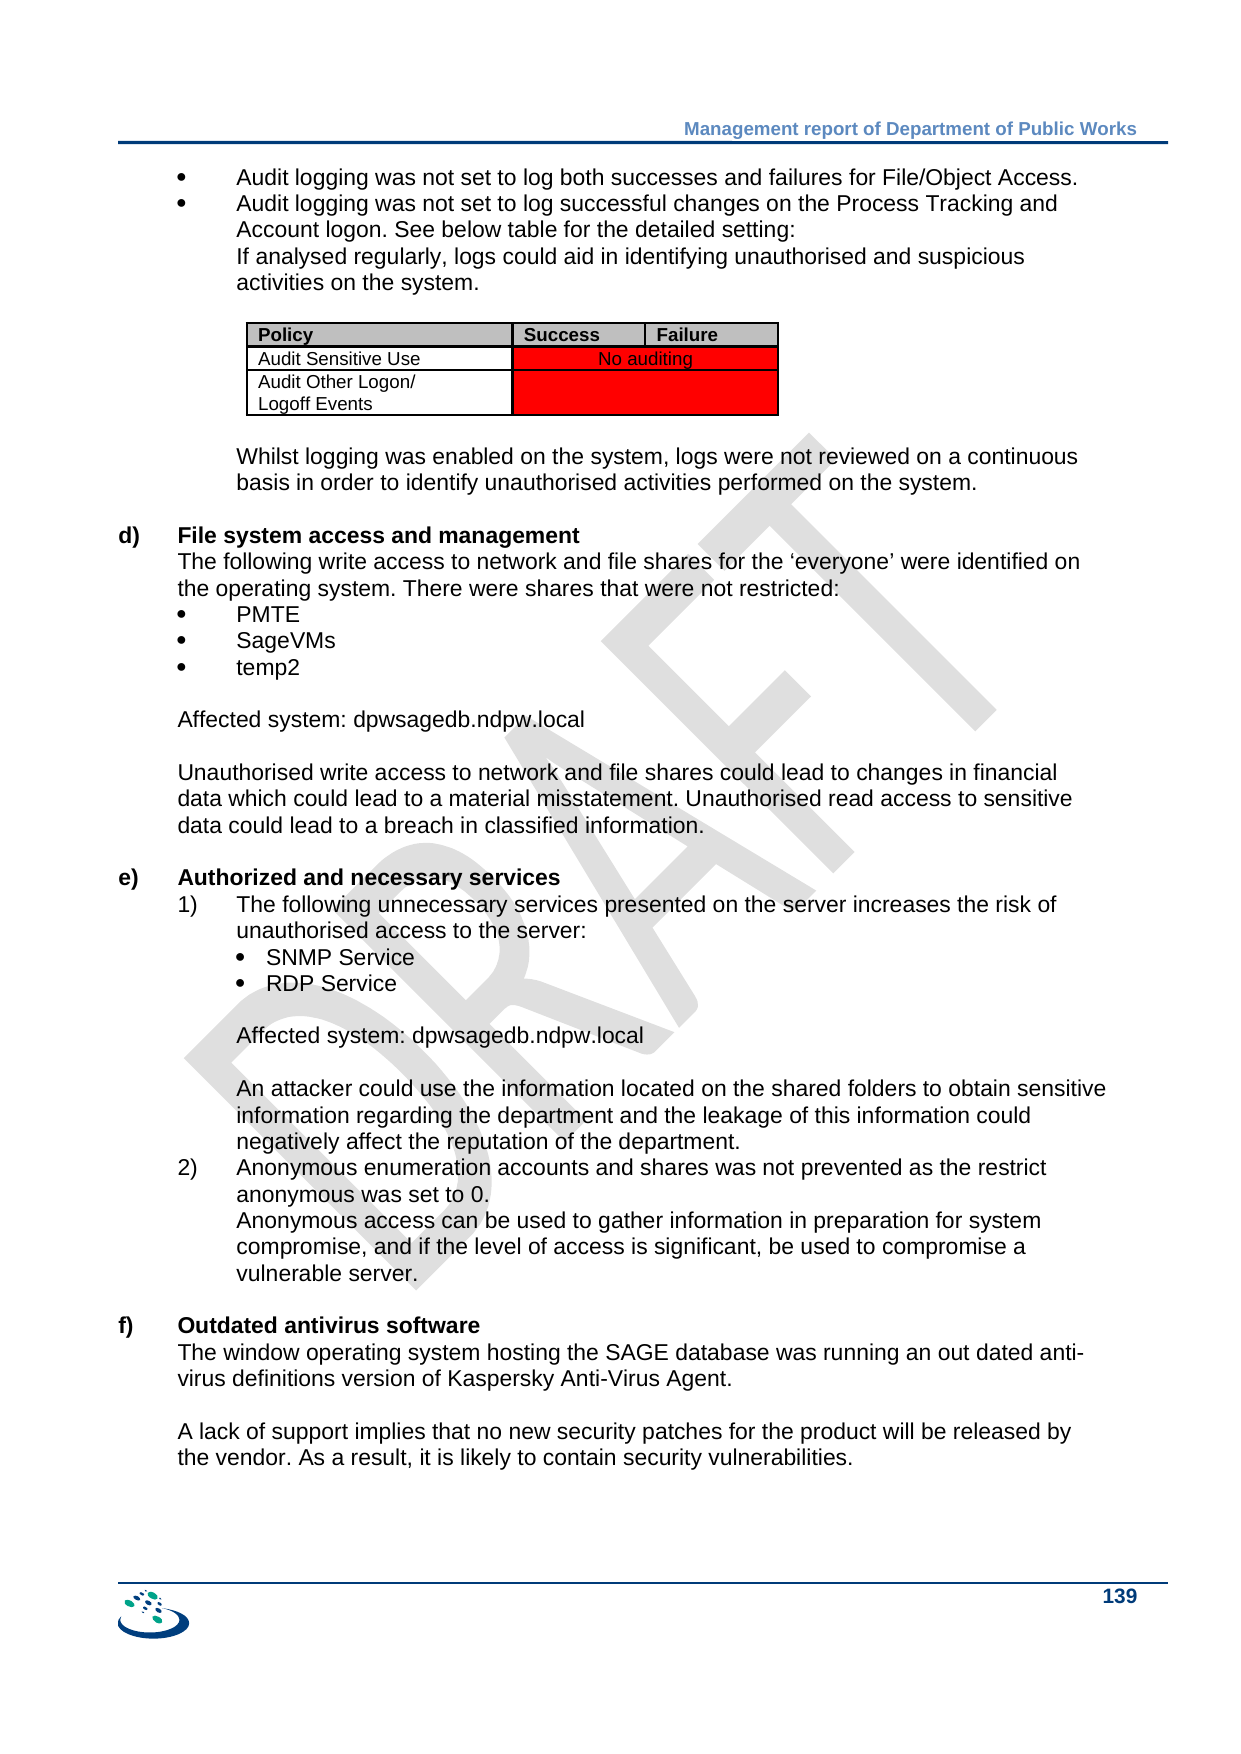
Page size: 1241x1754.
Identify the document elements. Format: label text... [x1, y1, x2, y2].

list RDP Service [236, 970, 1107, 996]
list File system access and management [118, 522, 1107, 548]
list Authorized and necessary services [118, 864, 1107, 891]
text A lack of support implies that no new security patches for the product will be released by the vendor. As a result, it is likely to contain security vulnerabilities. [118, 1418, 1107, 1471]
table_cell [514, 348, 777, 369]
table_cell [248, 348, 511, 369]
text Anonymous access can be used to gather information in preparation for system compromise, and if the level of access is significant, be used to compromise a vulnerable server. [236, 1207, 1107, 1286]
list Audit logging was not set to log both successes and failures for File/Object Access. [177, 164, 1107, 190]
list Unauthorised write access to network and file shares could lead to changes in financial data which could lead to a material misstatement. Unauthorised read access to sensitive data could lead to a breach in classified information. [177, 759, 1107, 838]
list temp2 [177, 653, 1107, 680]
list Affected system: dpwsagedb.ndpw.local [220, 1022, 1107, 1049]
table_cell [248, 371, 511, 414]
list SageVMs [177, 627, 1107, 653]
text 2) Anonymous enumeration accounts and shares was not prevented as the restrict anonymous was set to 0. [177, 1154, 1107, 1207]
list PMTE [177, 601, 1107, 627]
text The window operating system hosting the SAGE database was running an out dated anti-virus definitions version of Kaspersky Anti-Virus Agent. [118, 1339, 1107, 1391]
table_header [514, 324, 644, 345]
list The following unnecessary services presented on the server increases the risk of unauthorised access to the server: [177, 891, 1107, 943]
list Outdated antivirus software [118, 1312, 1107, 1339]
list SNMP Service [236, 943, 1107, 970]
list The following write access to network and file shares for the ‘everyone’ were identified on the operating system. There were shares that were not restricted: [177, 548, 1107, 601]
list Audit logging was not set to log successful changes on the Process Tracking and Account logon. See below table for the detailed setting: [177, 190, 1107, 243]
text If analysed regularly, logs could aid in identifying unauthorised and suspicious activities on the system. [236, 243, 1107, 295]
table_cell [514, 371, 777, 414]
list Affected system: dpwsagedb.ndpw.local [177, 706, 1107, 733]
text Whilst logging was enabled on the system, logs were not reviewed on a continuous basis in order to identify unauthorised activities performed on the system. [236, 443, 1107, 495]
list An attacker could use the information located on the shared folders to obtain sensitive information regarding the department and the leakage of this information could negatively affect the reputation of the department. [236, 1075, 1107, 1154]
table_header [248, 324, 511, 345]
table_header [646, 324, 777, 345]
